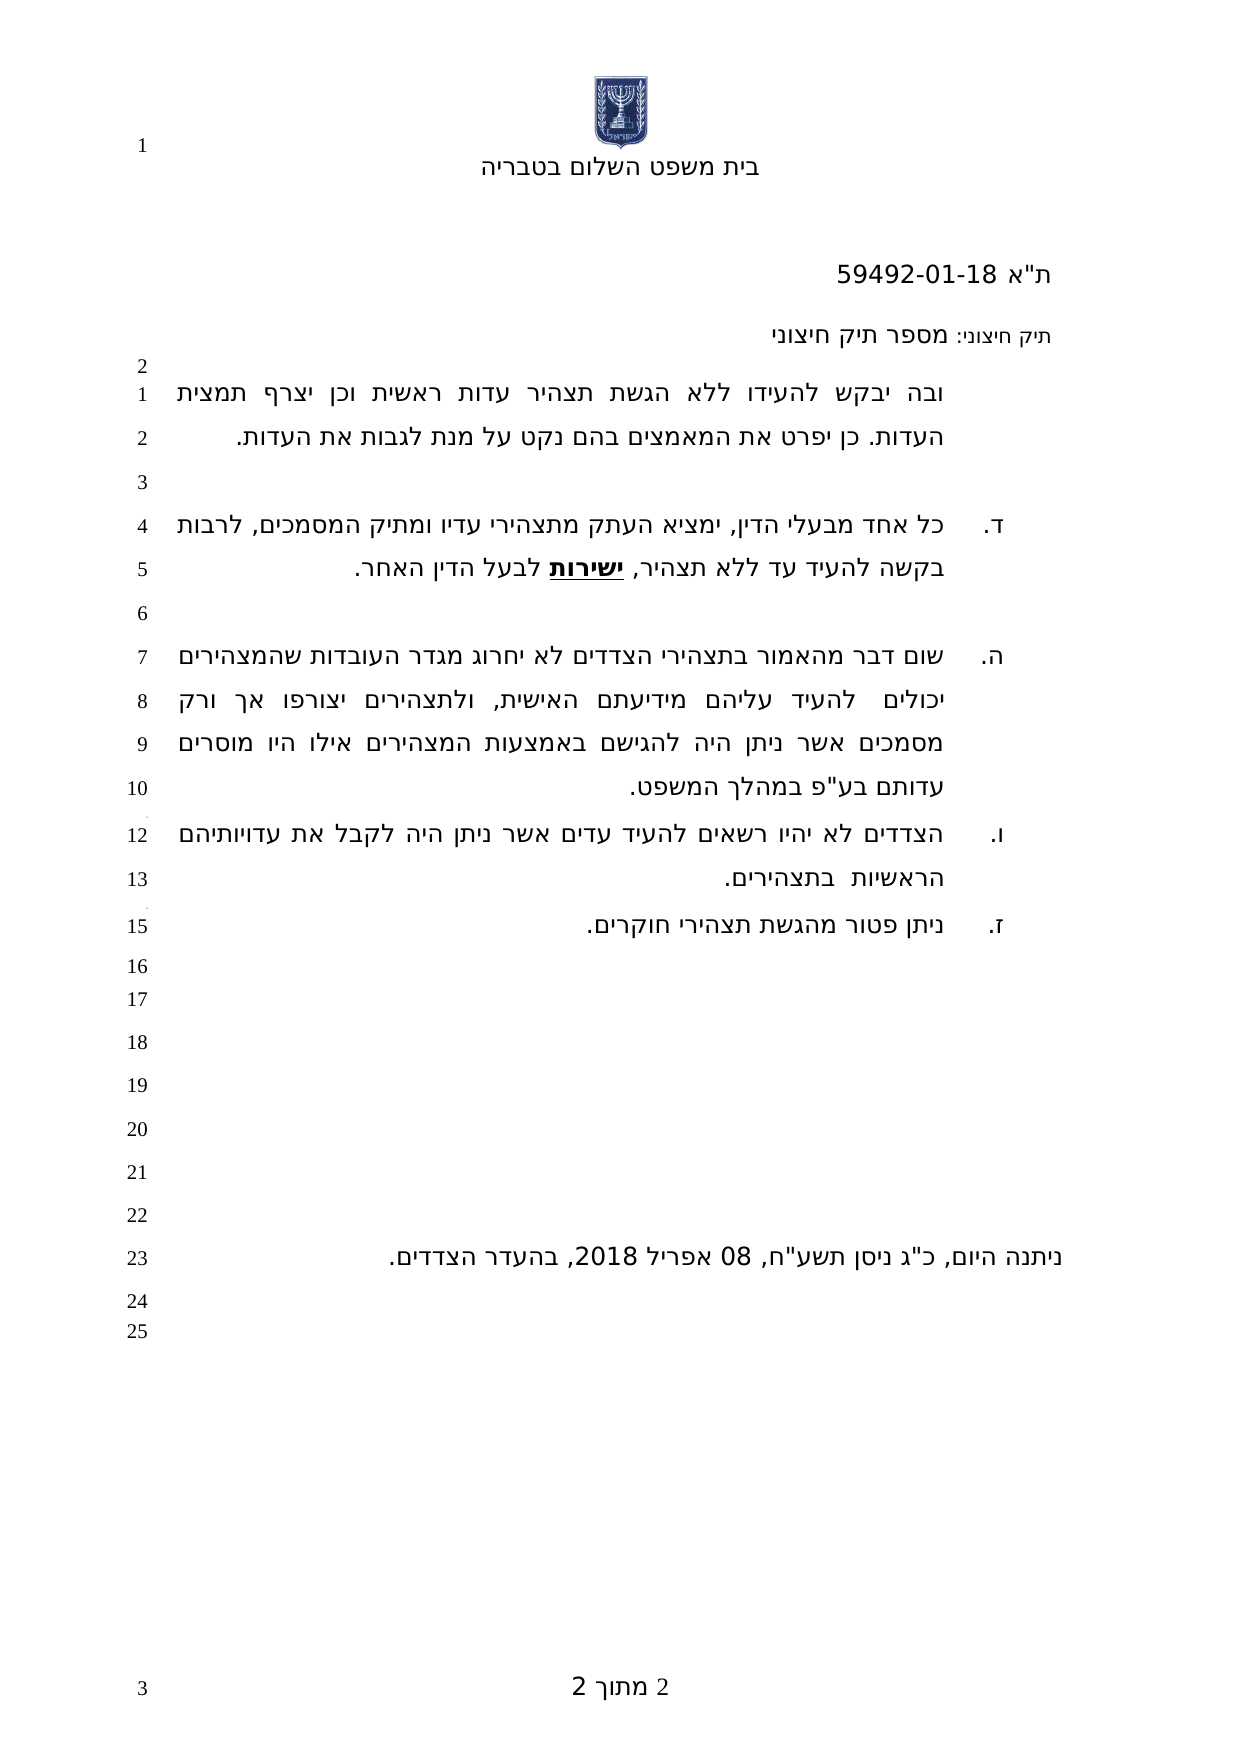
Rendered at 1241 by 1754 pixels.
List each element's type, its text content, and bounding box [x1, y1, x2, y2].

text ז. ניתן פטור מהגשת תצהירי חוקרים. [177, 911, 1004, 940]
text ובה יבקש להעידו ללא הגשת תצהיר עדות ראשית וכן יצרף תמצית העדות. כן יפרט את המאמצים בהם נקט על מנת לגבות את העדות. [177, 379, 945, 452]
text ד. כל אחד מבעלי הדין, ימציא העתק מתצהירי עדיו ומתיק המסמכים, לרבות בקשה להעיד עד ללא תצהיר, ישירות לבעל הדין האחר. [177, 510, 1004, 583]
text ה. שום דבר מהאמור בתצהירי הצדדים לא יחרוג מגדר העובדות שהמצהירים יכולים להעיד עליהם מידיעתם האישית, ולתצהירים יצורפו אך ורק מסמכים אשר ניתן היה להגישם באמצעות המצהירים אילו היו מוסרים עדותם בע"פ במהלך המשפט. [177, 641, 1004, 802]
picture [589, 75, 651, 152]
text ו. הצדדים לא יהיו רשאים להעיד עדים אשר ניתן היה לקבל את עדויותיהם הראשיות בתצהירים. [177, 820, 1004, 893]
text ניתנה היום, , , בהעדר הצדדים. [177, 1242, 1063, 1271]
